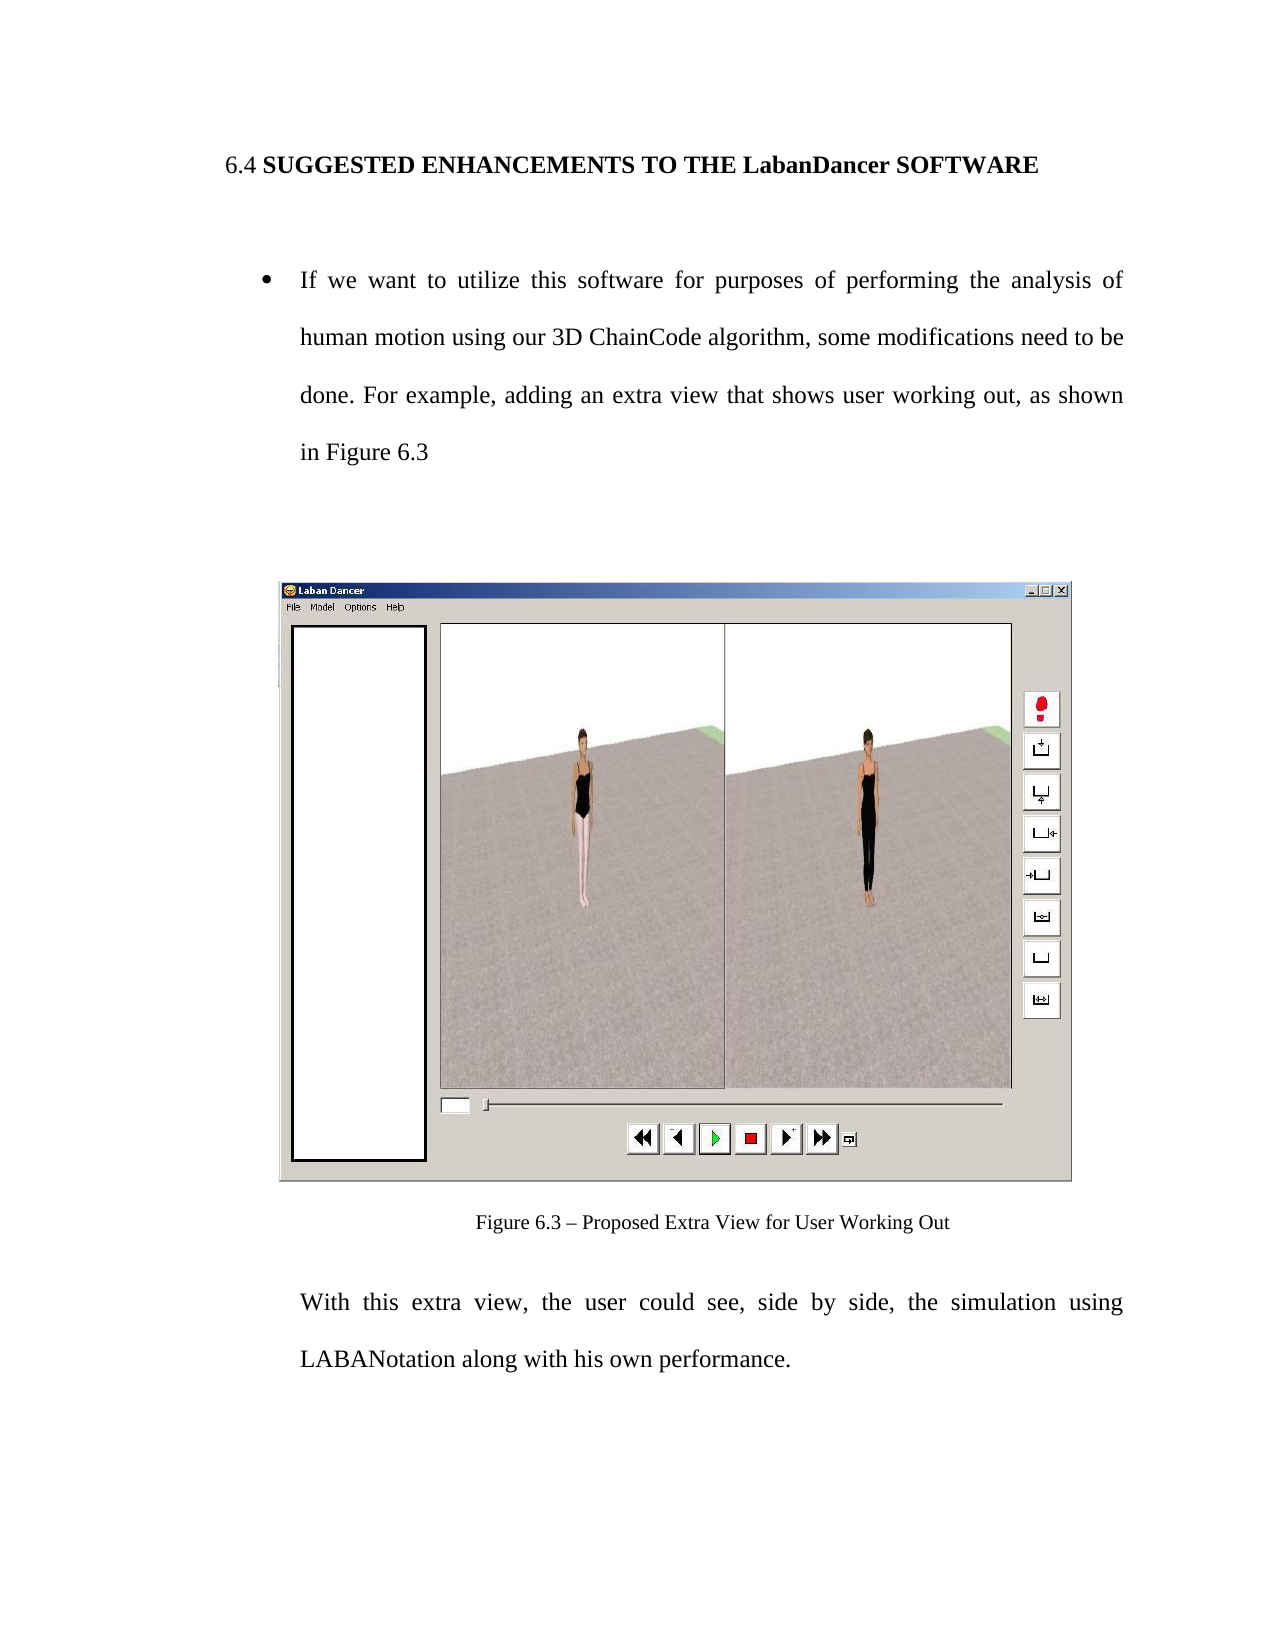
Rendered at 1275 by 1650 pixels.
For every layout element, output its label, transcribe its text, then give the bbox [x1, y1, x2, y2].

text Figure 6.3 – Proposed Extra View for User Working Out [300, 1210, 1125, 1234]
list If we want to utilize this software for purposes of performing the analysis of human motion using our 3D ChainCode algorithm, some modifications need to be done. For example, adding an extra view that shows user working out, as shown in Figure 6.3 [262, 265, 1125, 466]
text With this extra view, the user could see, side by side, the simulation using LABANotation along with his own performance. [300, 1287, 1125, 1373]
picture [278, 581, 1072, 1182]
list SUGGESTED ENHANCEMENTS TO THE LabanDancer SOFTWARE [225, 150, 1125, 179]
